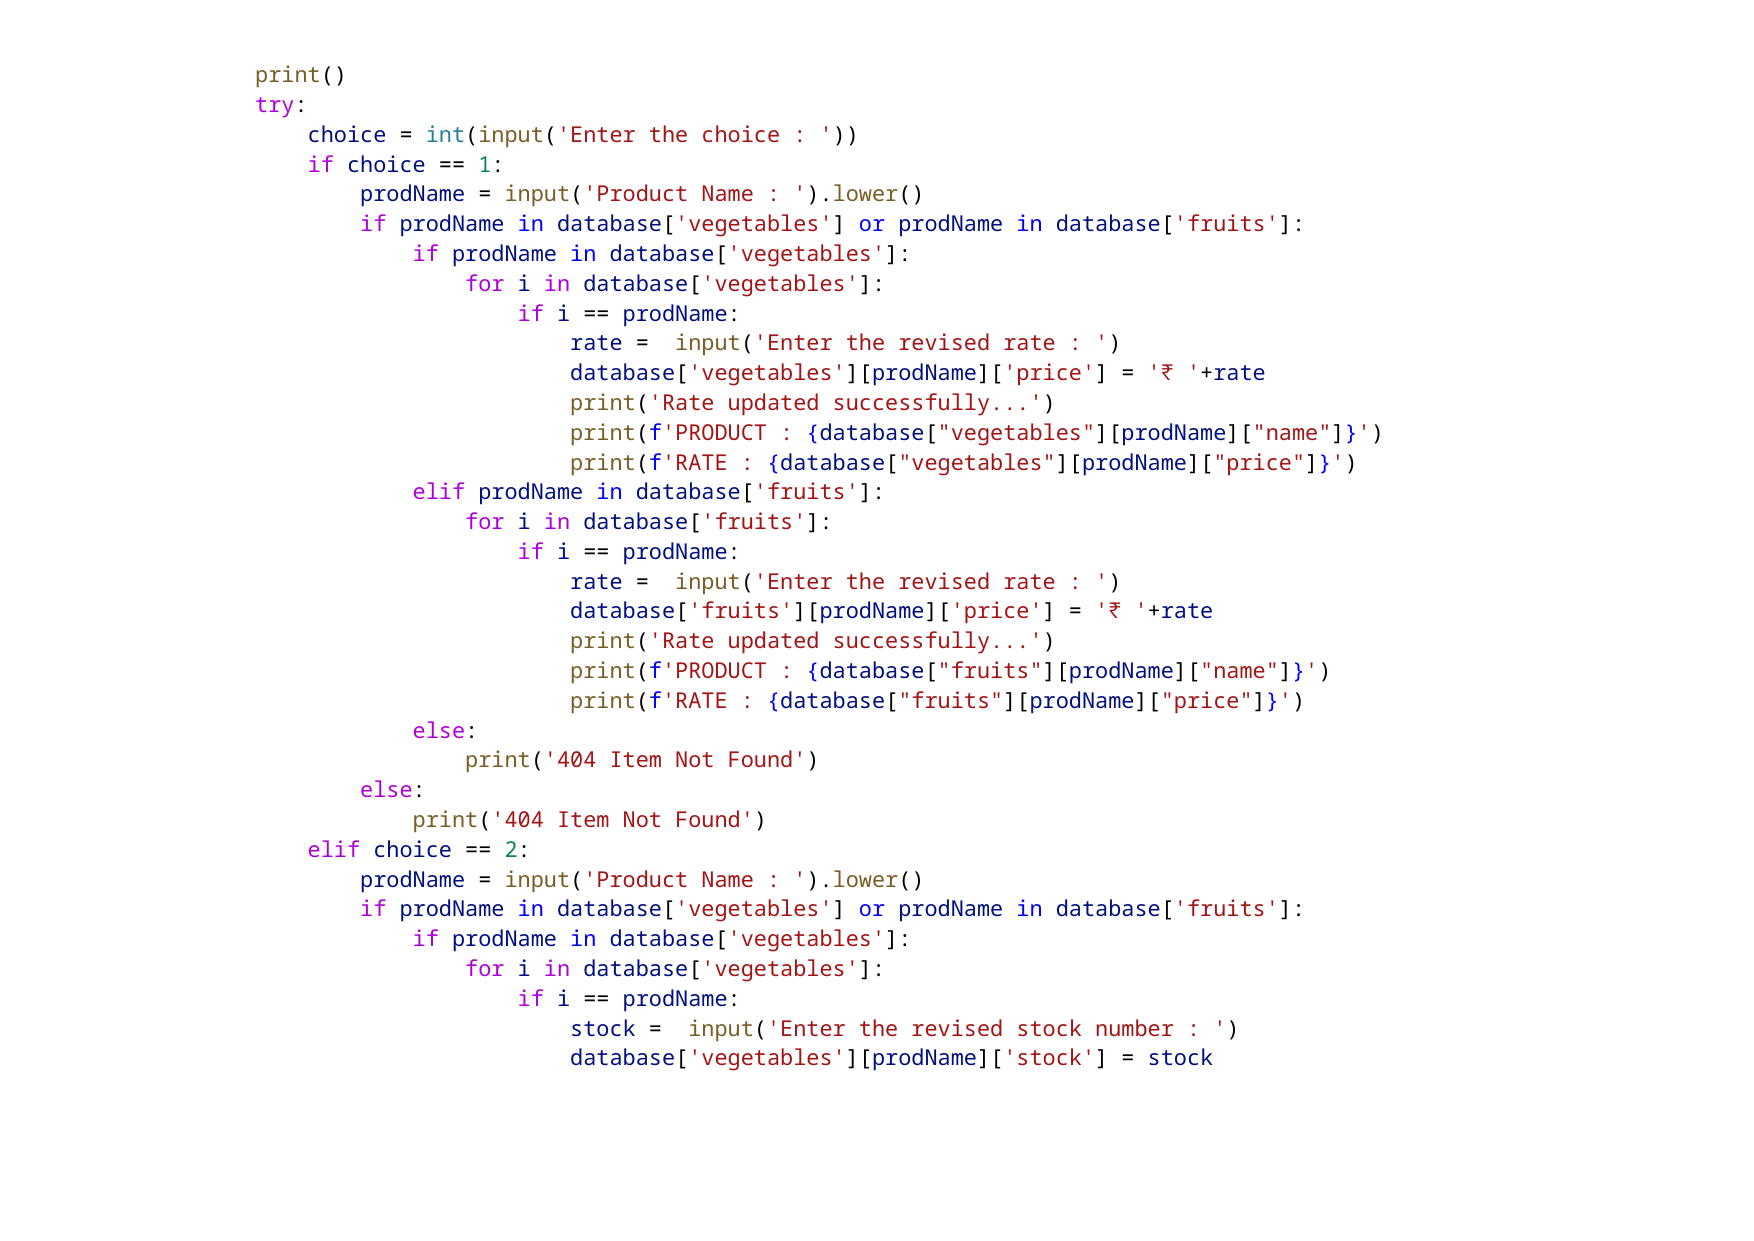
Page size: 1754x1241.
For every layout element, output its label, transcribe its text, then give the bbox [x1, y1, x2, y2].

text for i in database['vegetables']: [150, 953, 1683, 983]
text else: [150, 774, 1683, 804]
text elif prodName in database['fruits']: [150, 476, 1683, 506]
text print(f'PRODUCT : {database["fruits"][prodName]["name"]}') [150, 655, 1683, 685]
text rate = input('Enter the revised rate : ') [150, 327, 1683, 357]
text for i in database['vegetables']: [150, 268, 1683, 297]
text prodName = input('Product Name : ').lower() [150, 863, 1683, 893]
text print(f'RATE : {database["vegetables"][prodName]["price"]}') [150, 446, 1683, 476]
text print(f'RATE : {database["fruits"][prodName]["price"]}') [150, 685, 1683, 714]
text database['vegetables'][prodName]['stock'] = stock [150, 1042, 1683, 1072]
text print('404 Item Not Found') [150, 744, 1683, 774]
text if prodName in database['vegetables']: [150, 923, 1683, 953]
text try: [150, 89, 1683, 119]
text rate = input('Enter the revised rate : ') [150, 566, 1683, 595]
text print('Rate updated successfully...') [150, 387, 1683, 417]
text if i == prodName: [150, 983, 1683, 1012]
text stock = input('Enter the revised stock number : ') [150, 1012, 1683, 1042]
text choice = int(input('Enter the choice : ')) [150, 119, 1683, 148]
text if i == prodName: [150, 536, 1683, 566]
text print('Rate updated successfully...') [150, 625, 1683, 655]
text print() [150, 59, 1683, 89]
text if prodName in database['vegetables']: [150, 238, 1683, 268]
text if prodName in database['vegetables'] or prodName in database['fruits']: [150, 893, 1683, 923]
text elif choice == 2: [150, 834, 1683, 863]
text else: [150, 714, 1683, 744]
text if prodName in database['vegetables'] or prodName in database['fruits']: [150, 208, 1683, 238]
text if i == prodName: [150, 297, 1683, 327]
text for i in database['fruits']: [150, 506, 1683, 536]
text print('404 Item Not Found') [150, 804, 1683, 834]
text prodName = input('Product Name : ').lower() [150, 178, 1683, 208]
text print(f'PRODUCT : {database["vegetables"][prodName]["name"]}') [150, 417, 1683, 446]
text database['fruits'][prodName]['price'] = '₹ '+rate [150, 595, 1683, 625]
text database['vegetables'][prodName]['price'] = '₹ '+rate [150, 357, 1683, 387]
text if choice == 1: [150, 148, 1683, 178]
